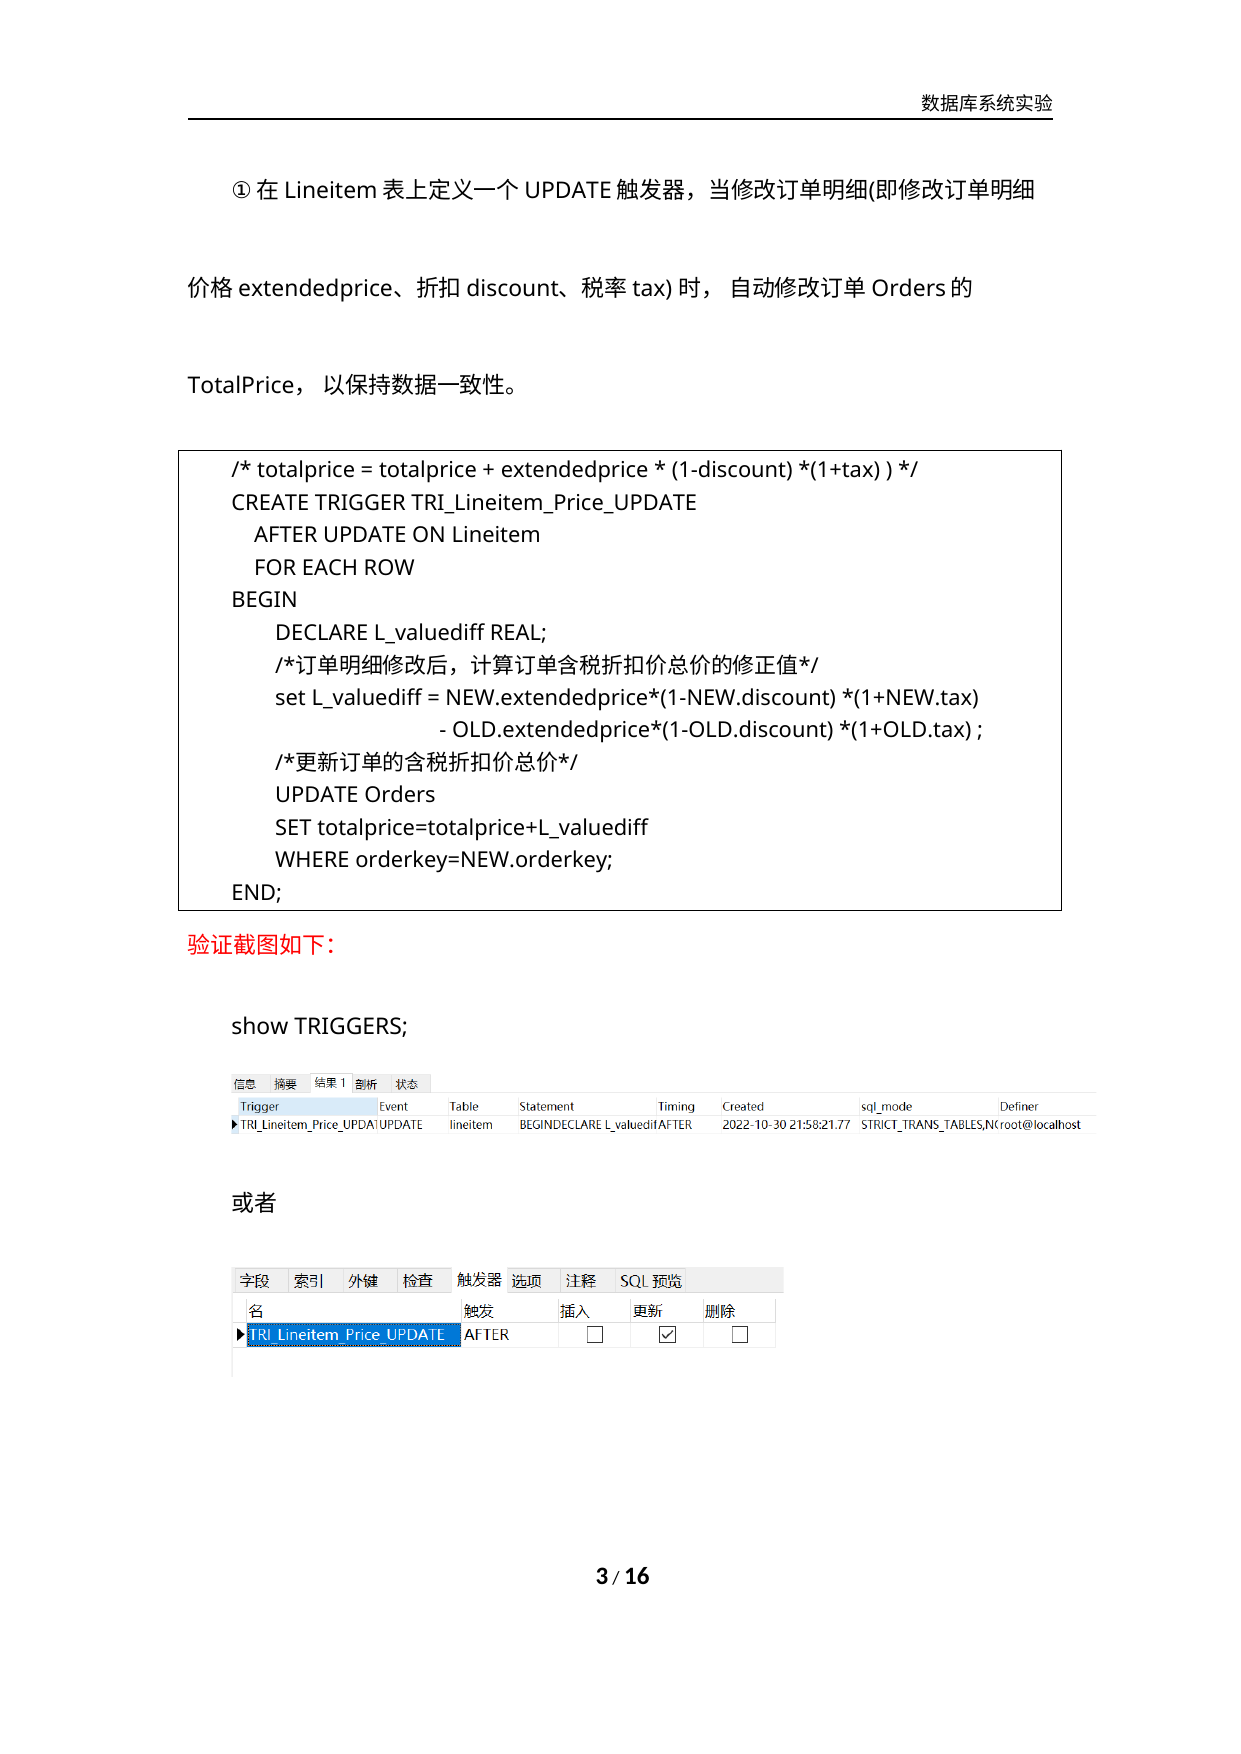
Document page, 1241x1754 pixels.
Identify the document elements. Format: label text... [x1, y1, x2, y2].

text 验证截图如下： [187, 911, 1053, 976]
text BEGIN [187, 583, 1053, 615]
picture [231, 1073, 1097, 1134]
text UPDATE Orders [187, 778, 1053, 810]
text SET totalprice=totalprice+L_valuediff [187, 810, 1053, 843]
text END; [179, 872, 1061, 910]
text /*订单明细修改后，计算订单含税折扣价总价的修正值*/ [187, 648, 1053, 680]
text 或者 [187, 1169, 1053, 1234]
text set L_valuediff = NEW.extendedprice*(1-NEW.discount) *(1+NEW.tax) [187, 680, 1053, 713]
text FOR EACH ROW [187, 550, 1053, 583]
text WHERE orderkey=NEW.orderkey; [187, 843, 1053, 872]
text show TRIGGERS; [187, 1009, 1053, 1041]
text DECLARE L_valuediff REAL; [187, 615, 1053, 648]
text /* totalprice = totalprice + extendedprice * (1-discount) *(1+tax) ) */ [179, 451, 1061, 485]
text - OLD.extendedprice*(1-OLD.discount) *(1+OLD.tax) ; [187, 713, 1053, 745]
text AFTER UPDATE ON Lineitem [187, 518, 1053, 550]
text CREATE TRIGGER TRI_Lineitem_Price_UPDATE [187, 485, 1053, 518]
text /*更新订单的含税折扣价总价*/ [187, 745, 1053, 778]
text ①在Lineitem表上定义一个UPDATE触发器，当修改订单明细(即修改订单明细价格extendedprice、折扣discount、税率tax) 时， 自动修改订单Orders的TotalPrice， 以保持数据一致性。 [187, 156, 1053, 416]
picture [231, 1267, 784, 1377]
